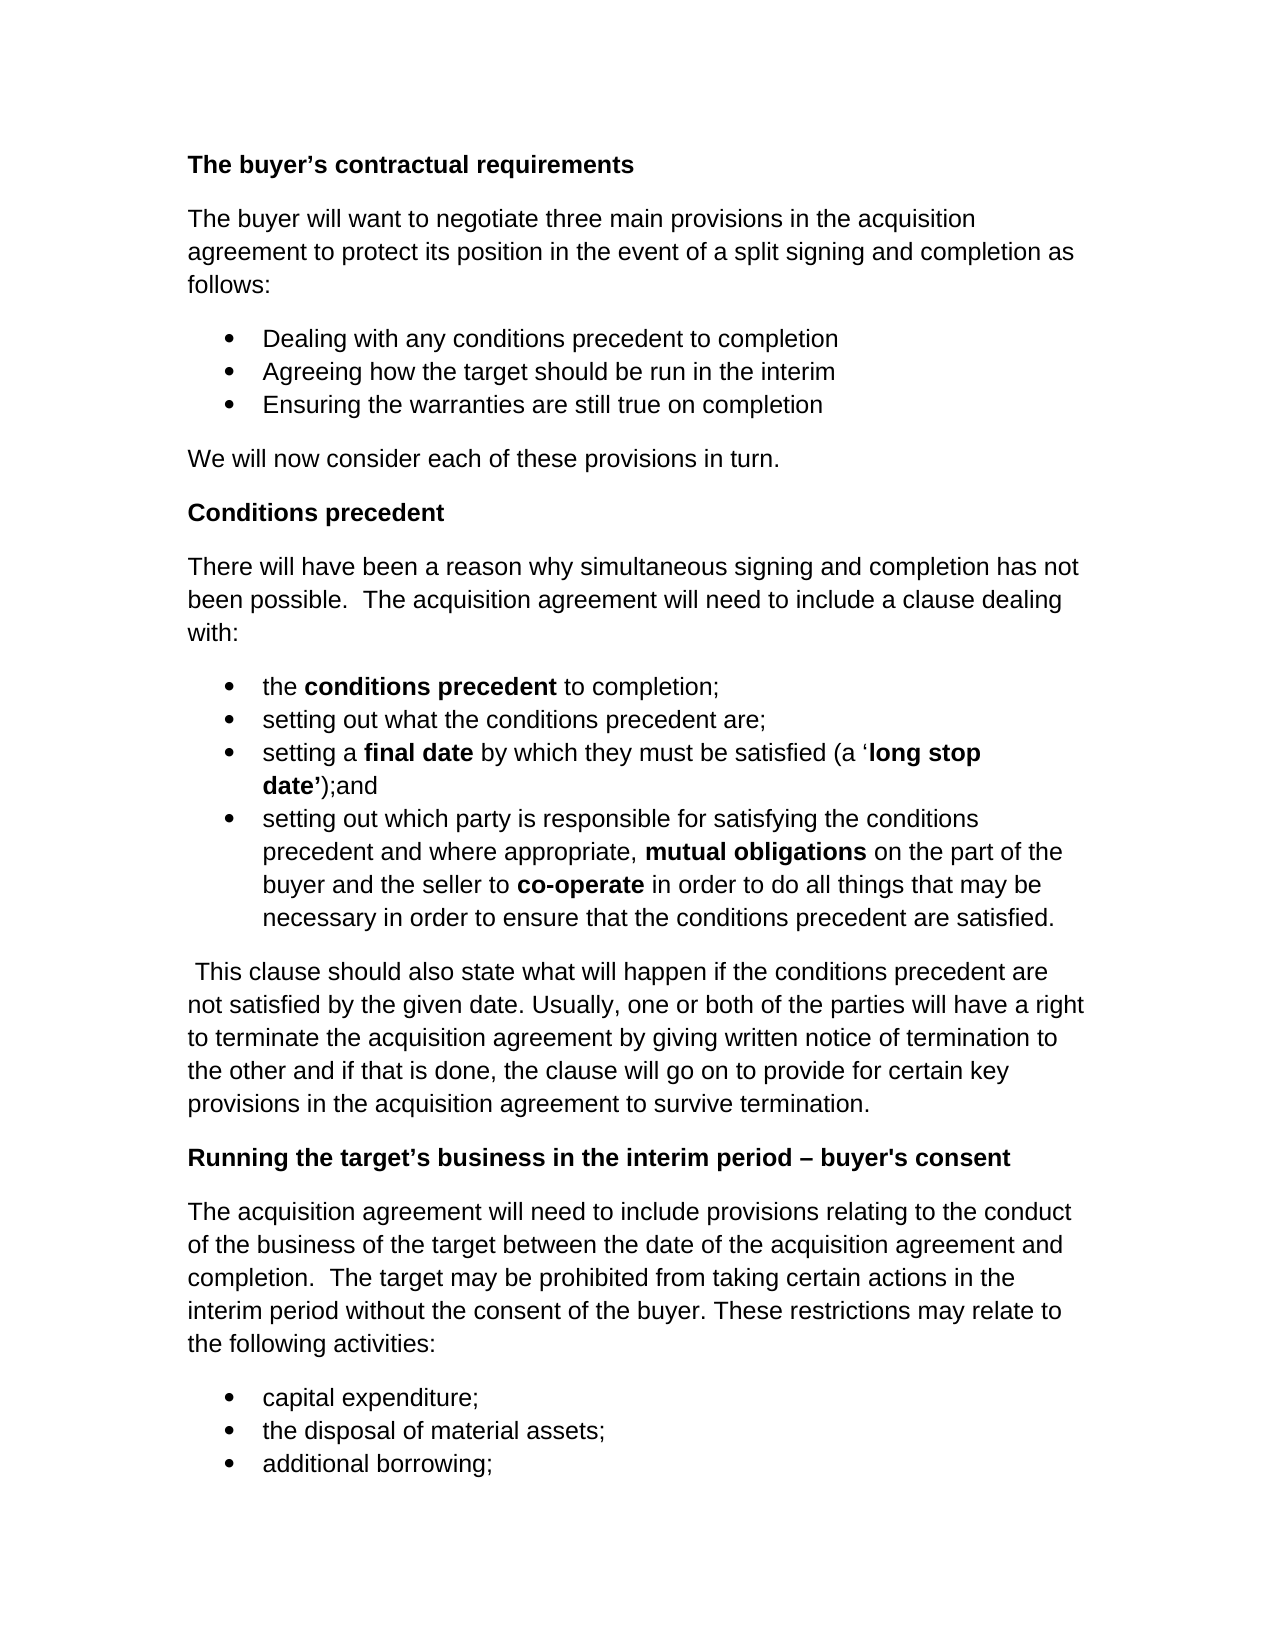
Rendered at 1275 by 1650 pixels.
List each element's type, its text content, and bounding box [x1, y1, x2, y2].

text The buyer’s contractual requirements [187, 150, 1087, 179]
text Conditions precedent [187, 498, 1087, 527]
list Dealing with any conditions precedent to completion [225, 324, 1087, 353]
list Agreeing how the target should be run in the interim [225, 357, 1087, 386]
list setting out what the conditions precedent are; [225, 705, 1087, 733]
list setting out which party is responsible for satisfying the conditions precedent and where appropriate, mutual obligations on the part of the buyer and the seller to co-operate in order to do all things that may be necessary in order to ensure that the conditions precedent are satisfied. [225, 804, 1087, 932]
list additional borrowing; [225, 1449, 1087, 1478]
list the conditions precedent to completion; [225, 672, 1087, 700]
text There will have been a reason why simultaneous signing and completion has not been possible. The acquisition agreement will need to include a clause dealing with: [187, 552, 1087, 646]
text Running the target’s business in the interim period – buyer's consent [187, 1143, 1087, 1172]
list setting a final date by which they must be satisfied (a ‘long stop date’);and [225, 738, 1087, 800]
text We will now consider each of these provisions in turn. [187, 444, 1087, 473]
text The acquisition agreement will need to include provisions relating to the conduct of the business of the target between the date of the acquisition agreement and completion. The target may be prohibited from taking certain actions in the interim period without the consent of the buyer. These restrictions may relate to the following activities: [187, 1197, 1087, 1358]
list the disposal of material assets; [225, 1416, 1087, 1445]
list Ensuring the warranties are still true on completion [225, 390, 1087, 419]
list capital expenditure; [225, 1383, 1087, 1412]
text The buyer will want to negotiate three main provisions in the acquisition agreement to protect its position in the event of a split signing and completion as follows: [187, 204, 1087, 299]
text This clause should also state what will happen if the conditions precedent are not satisfied by the given date. Usually, one or both of the parties will have a right to terminate the acquisition agreement by giving written notice of termination to the other and if that is done, the clause will go on to provide for certain key provisions in the acquisition agreement to survive termination. [187, 957, 1087, 1118]
